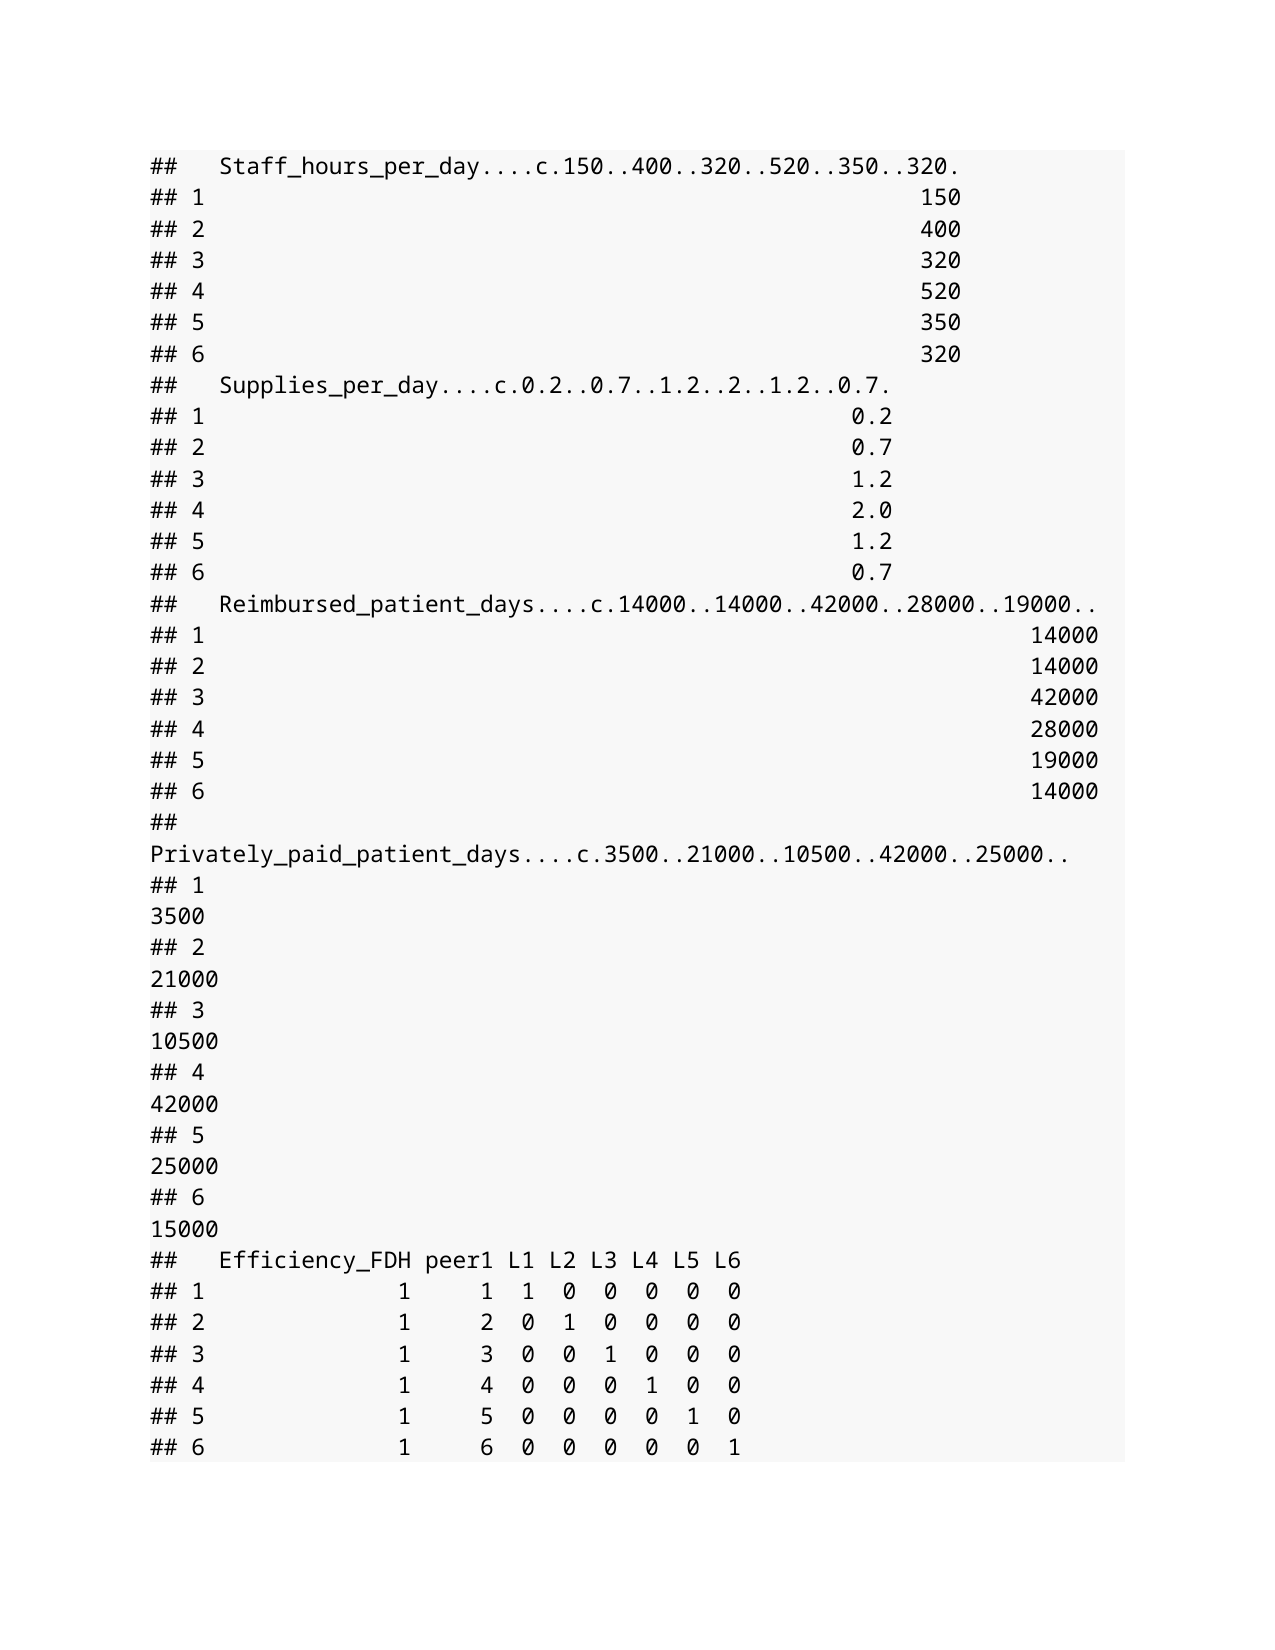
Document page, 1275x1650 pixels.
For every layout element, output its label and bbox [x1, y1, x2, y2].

text [150, 150, 1125, 1462]
